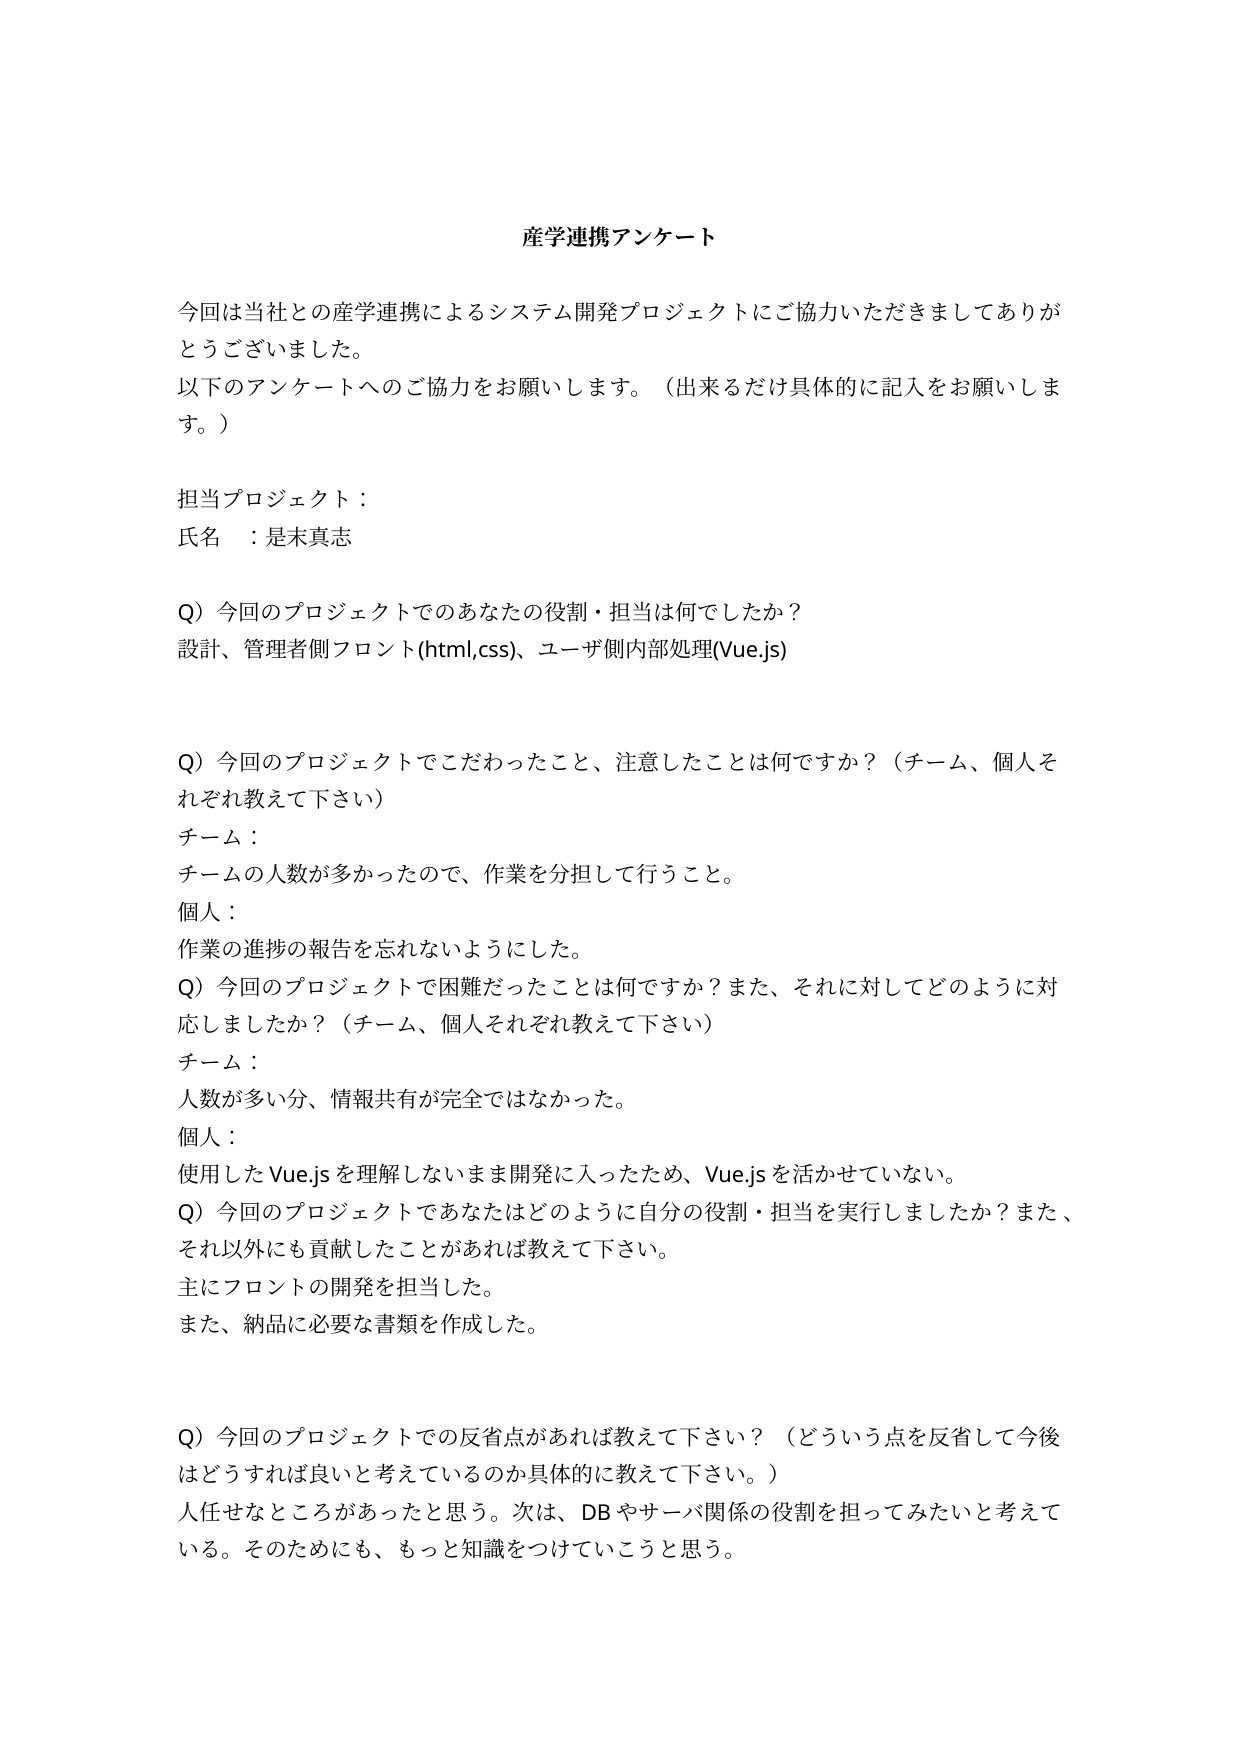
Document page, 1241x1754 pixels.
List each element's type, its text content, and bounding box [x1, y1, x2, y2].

text また、納品に必要な書類を作成した。 [177, 1304, 1063, 1342]
text Q）今回のプロジェクトであなたはどのように自分の役割・担当を実行しましたか？また、それ以外にも貢献したことがあれば教えて下さい。 [177, 1192, 1063, 1267]
text Q）今回のプロジェクトでのあなたの役割・担当は何でしたか？ [177, 592, 1063, 629]
text 作業の進捗の報告を忘れないようにした。 [177, 929, 1063, 967]
text 人数が多い分、情報共有が完全ではなかった。 [177, 1079, 1063, 1117]
text 主にフロントの開発を担当した。 [177, 1267, 1063, 1304]
text 個人： [177, 892, 1063, 929]
text チーム： [177, 1042, 1063, 1079]
text 担当プロジェクト： [177, 479, 1063, 517]
text 産学連携アンケート [177, 217, 1063, 254]
text チームの人数が多かったので、作業を分担して行うこと。 [177, 854, 1063, 892]
text 氏名 ：是末真志 [177, 517, 1063, 554]
text Q）今回のプロジェクトでの反省点があれば教えて下さい？ （どういう点を反省して今後はどうすれば良いと考えているのか具体的に教えて下さい。） [177, 1417, 1063, 1492]
text 今回は当社との産学連携によるシステム開発プロジェクトにご協力いただきましてありがとうございました。 [177, 292, 1063, 367]
text 設計、管理者側フロント(html,css)、ユーザ側内部処理(Vue.js) [177, 629, 1063, 667]
text チーム： [177, 817, 1063, 854]
text Q）今回のプロジェクトで困難だったことは何ですか？また、それに対してどのように対応しましたか？（チーム、個人それぞれ教えて下さい） [177, 967, 1063, 1042]
text 以下のアンケートへのご協力をお願いします。（出来るだけ具体的に記入をお願いします。） [177, 367, 1063, 442]
text 人任せなところがあったと思う。次は、DBやサーバ関係の役割を担ってみたいと考えている。そのためにも、もっと知識をつけていこうと思う。 [177, 1492, 1063, 1567]
text 使用したVue.jsを理解しないまま開発に入ったため、Vue.jsを活かせていない。 [177, 1154, 1063, 1192]
text 個人： [177, 1117, 1063, 1154]
text Q）今回のプロジェクトでこだわったこと、注意したことは何ですか？（チーム、個人それぞれ教えて下さい） [177, 742, 1063, 817]
